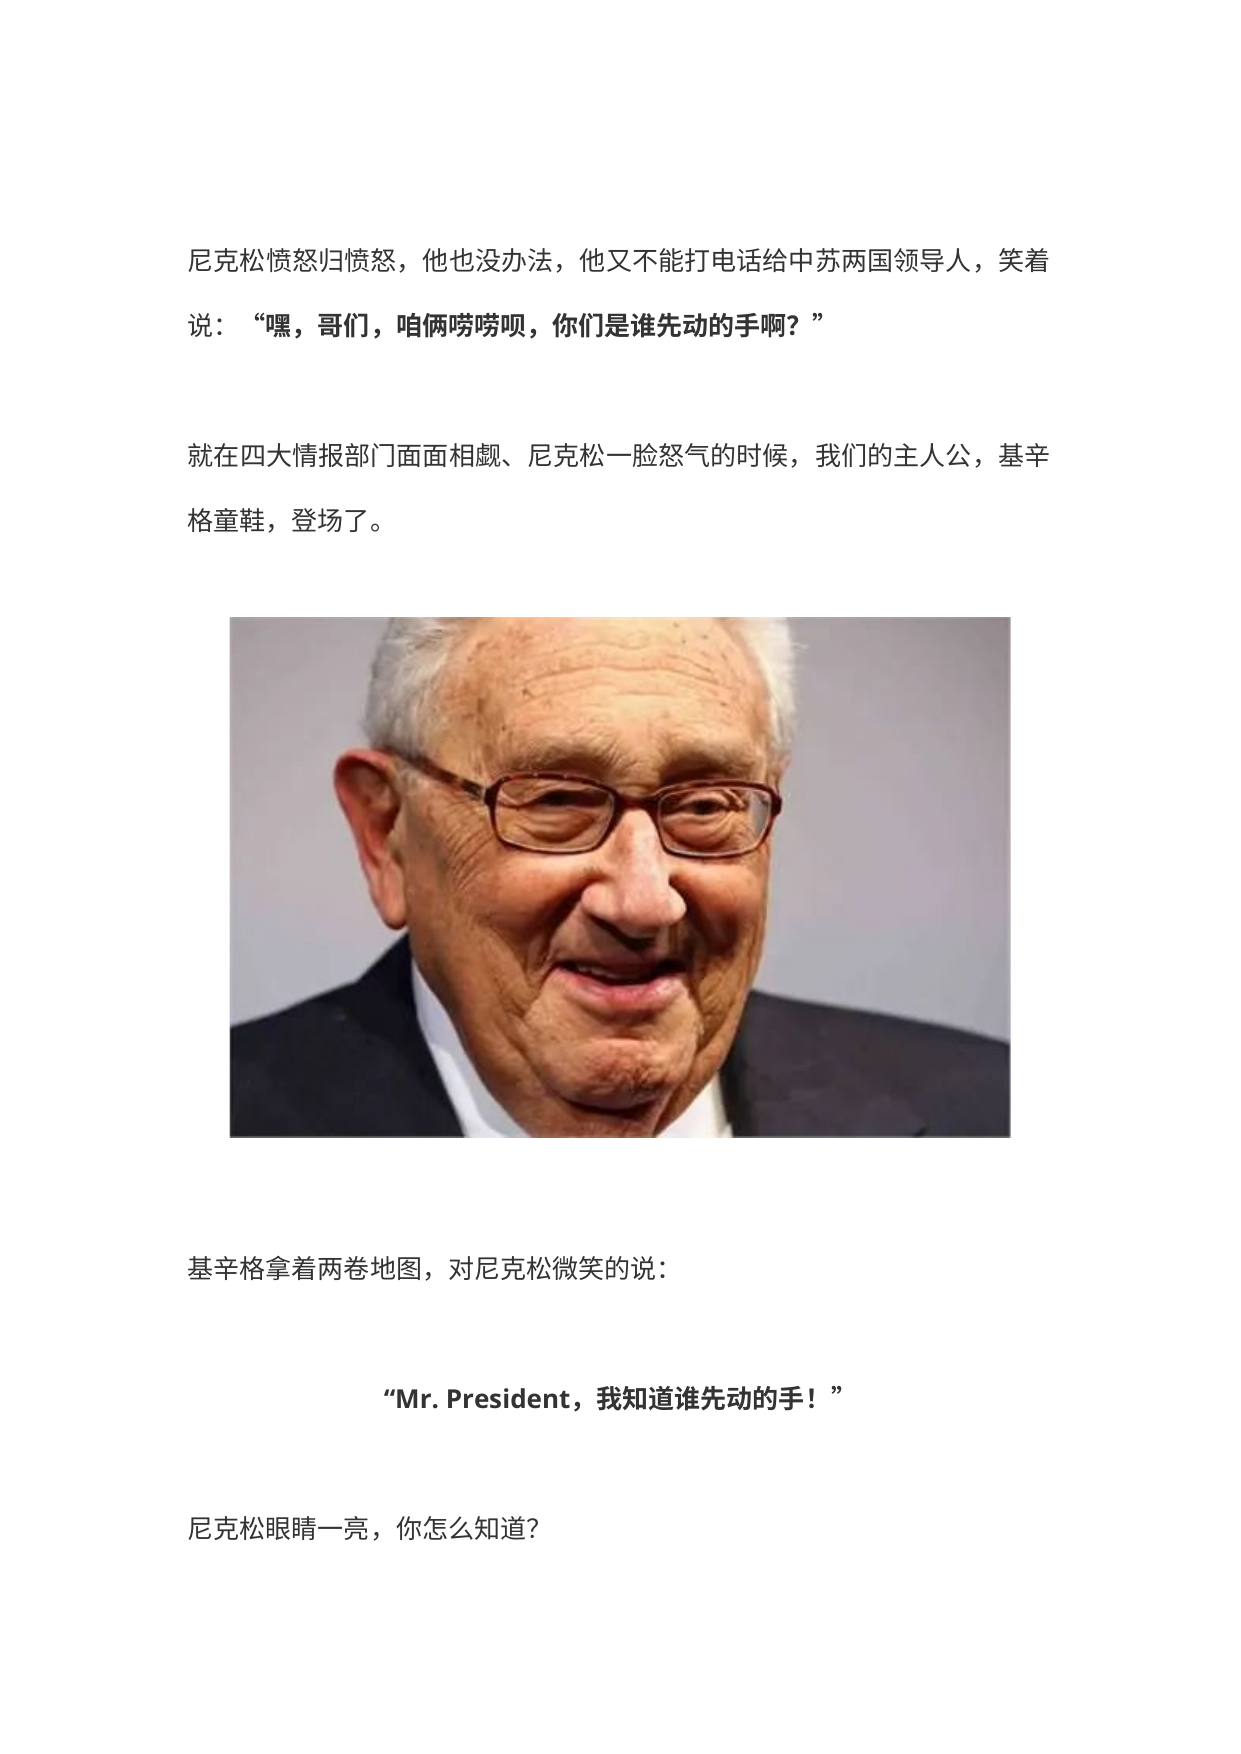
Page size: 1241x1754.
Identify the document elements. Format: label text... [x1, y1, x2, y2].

text 就在四大情报部门面面相觑、尼克松一脸怒气的时候，我们的主人公，基辛格童鞋，登场了。 [187, 422, 1053, 552]
picture [229, 617, 1011, 1138]
text 尼克松愤怒归愤怒，他也没办法，他又不能打电话给中苏两国领导人，笑着说：“嘿，哥们，咱俩唠唠呗，你们是谁先动的手啊？” [187, 227, 1053, 357]
text 尼克松眼睛一亮，你怎么知道？ [187, 1494, 1053, 1559]
text 基辛格拿着两卷地图，对尼克松微笑的说： [187, 1234, 1053, 1299]
text “Mr. President，我知道谁先动的手！” [187, 1364, 1053, 1429]
